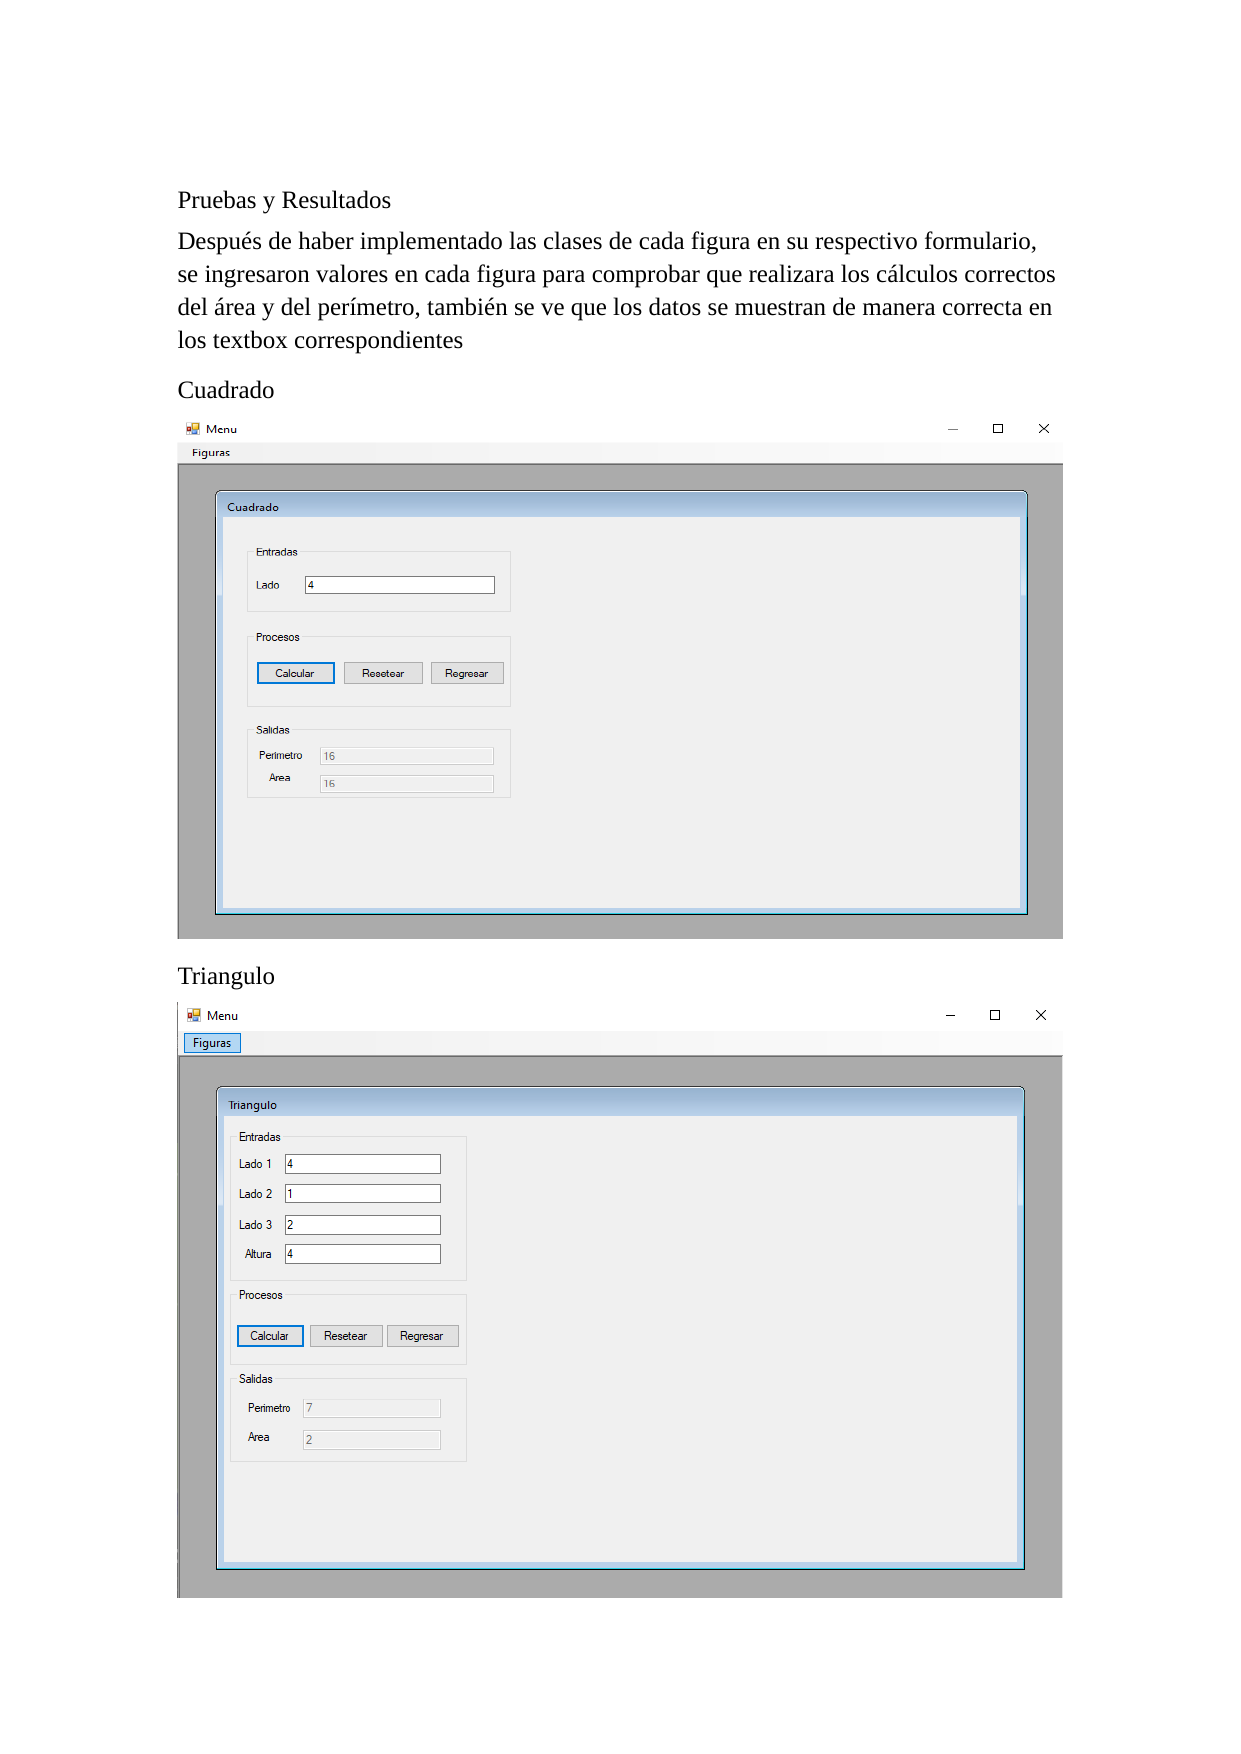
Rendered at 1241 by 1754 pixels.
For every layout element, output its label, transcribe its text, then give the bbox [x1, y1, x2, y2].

subtitle Triangulo [177, 961, 1063, 989]
subtitle Cuadrado [177, 375, 1063, 404]
text Después de haber implementado las clases de cada figura en su respectivo formulario, se ingresaron valores en cada figura para comprobar que realizara los cálculos correctos del área y del perímetro, también se ve que los datos se muestran de manera correcta en los textbox correspondientes [177, 226, 1063, 354]
picture [177, 1002, 1063, 1598]
subtitle Pruebas y Resultados [177, 185, 1063, 214]
picture [177, 416, 1063, 939]
